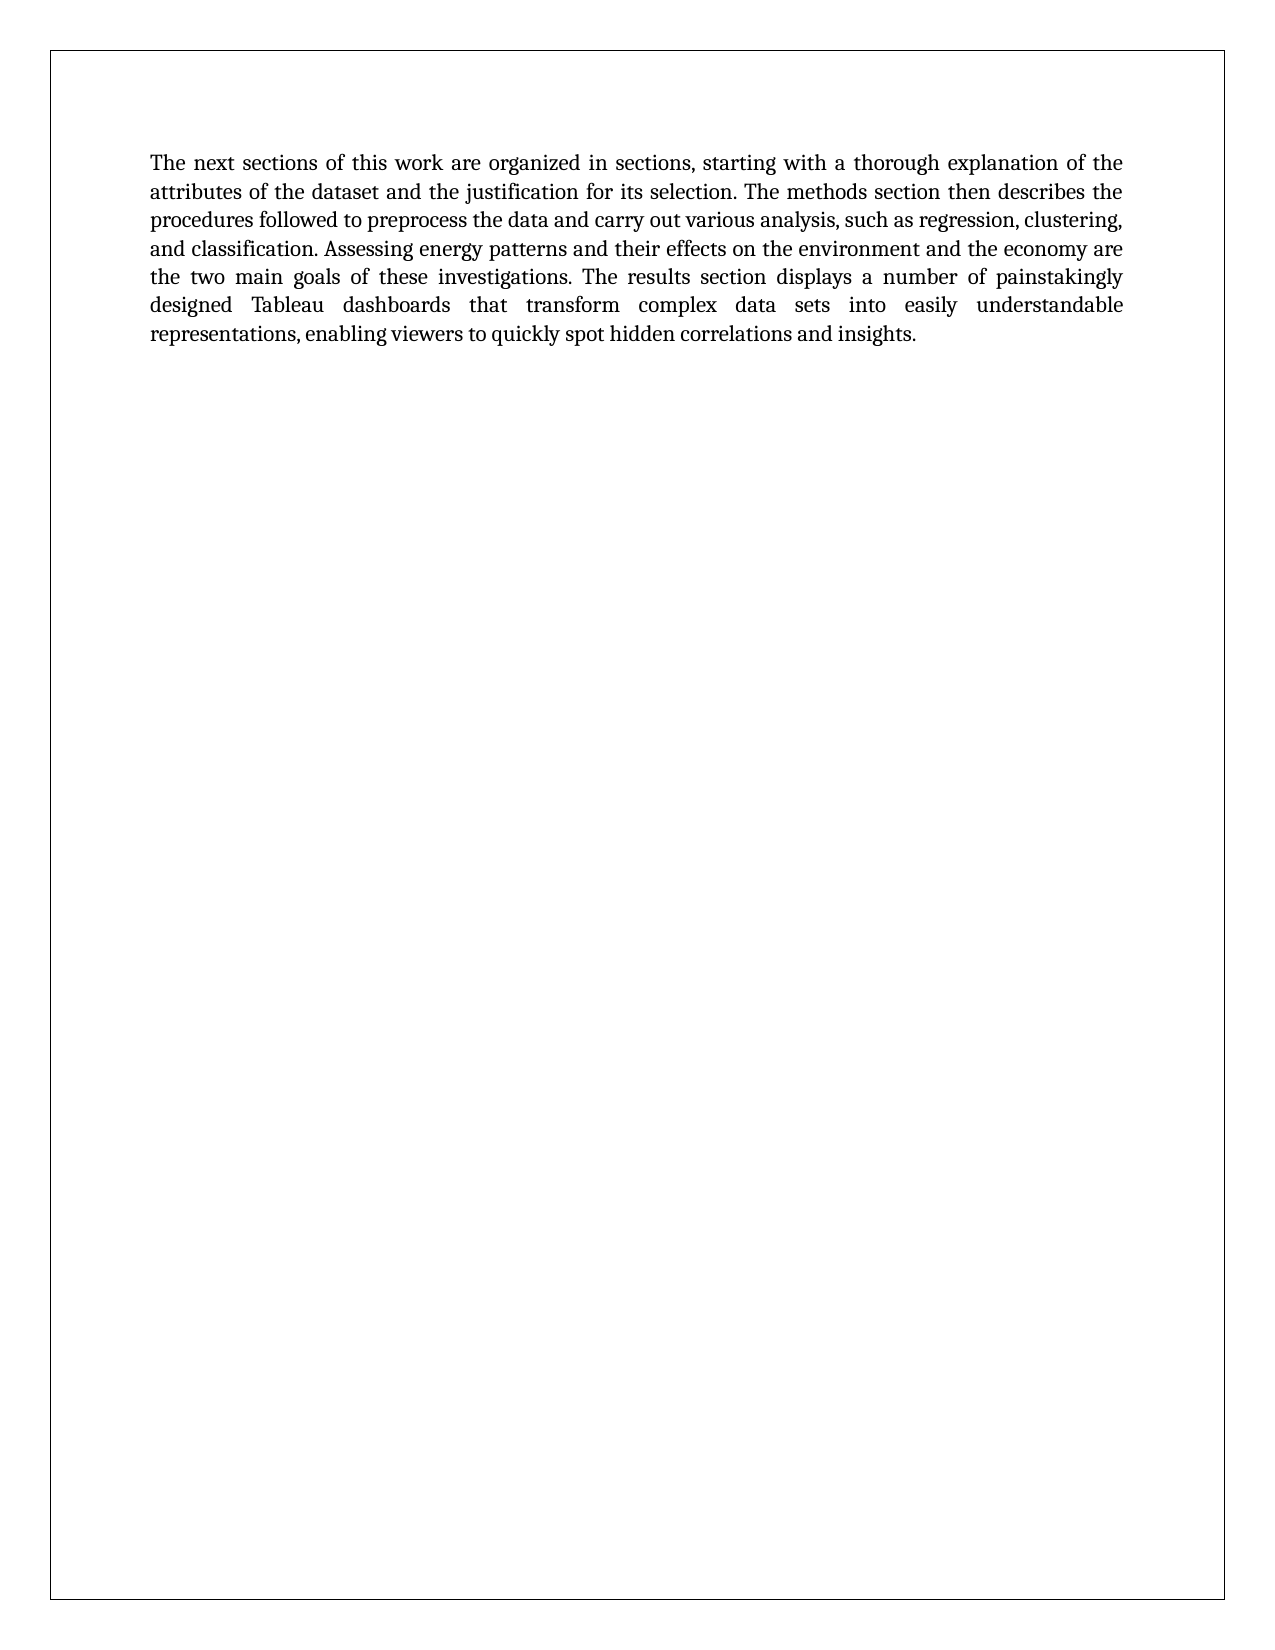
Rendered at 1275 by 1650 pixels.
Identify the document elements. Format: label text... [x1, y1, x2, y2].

text The next sections of this work are organized in sections, starting with a thorough explanation of the attributes of the dataset and the justification for its selection. The methods section then describes the procedures followed to preprocess the data and carry out various analysis, such as regression, clustering, and classification. Assessing energy patterns and their effects on the environment and the economy are the two main goals of these investigations. The results section displays a number of painstakingly designed Tableau dashboards that transform complex data sets into easily understandable representations, enabling viewers to quickly spot hidden correlations and insights. [150, 150, 1125, 347]
